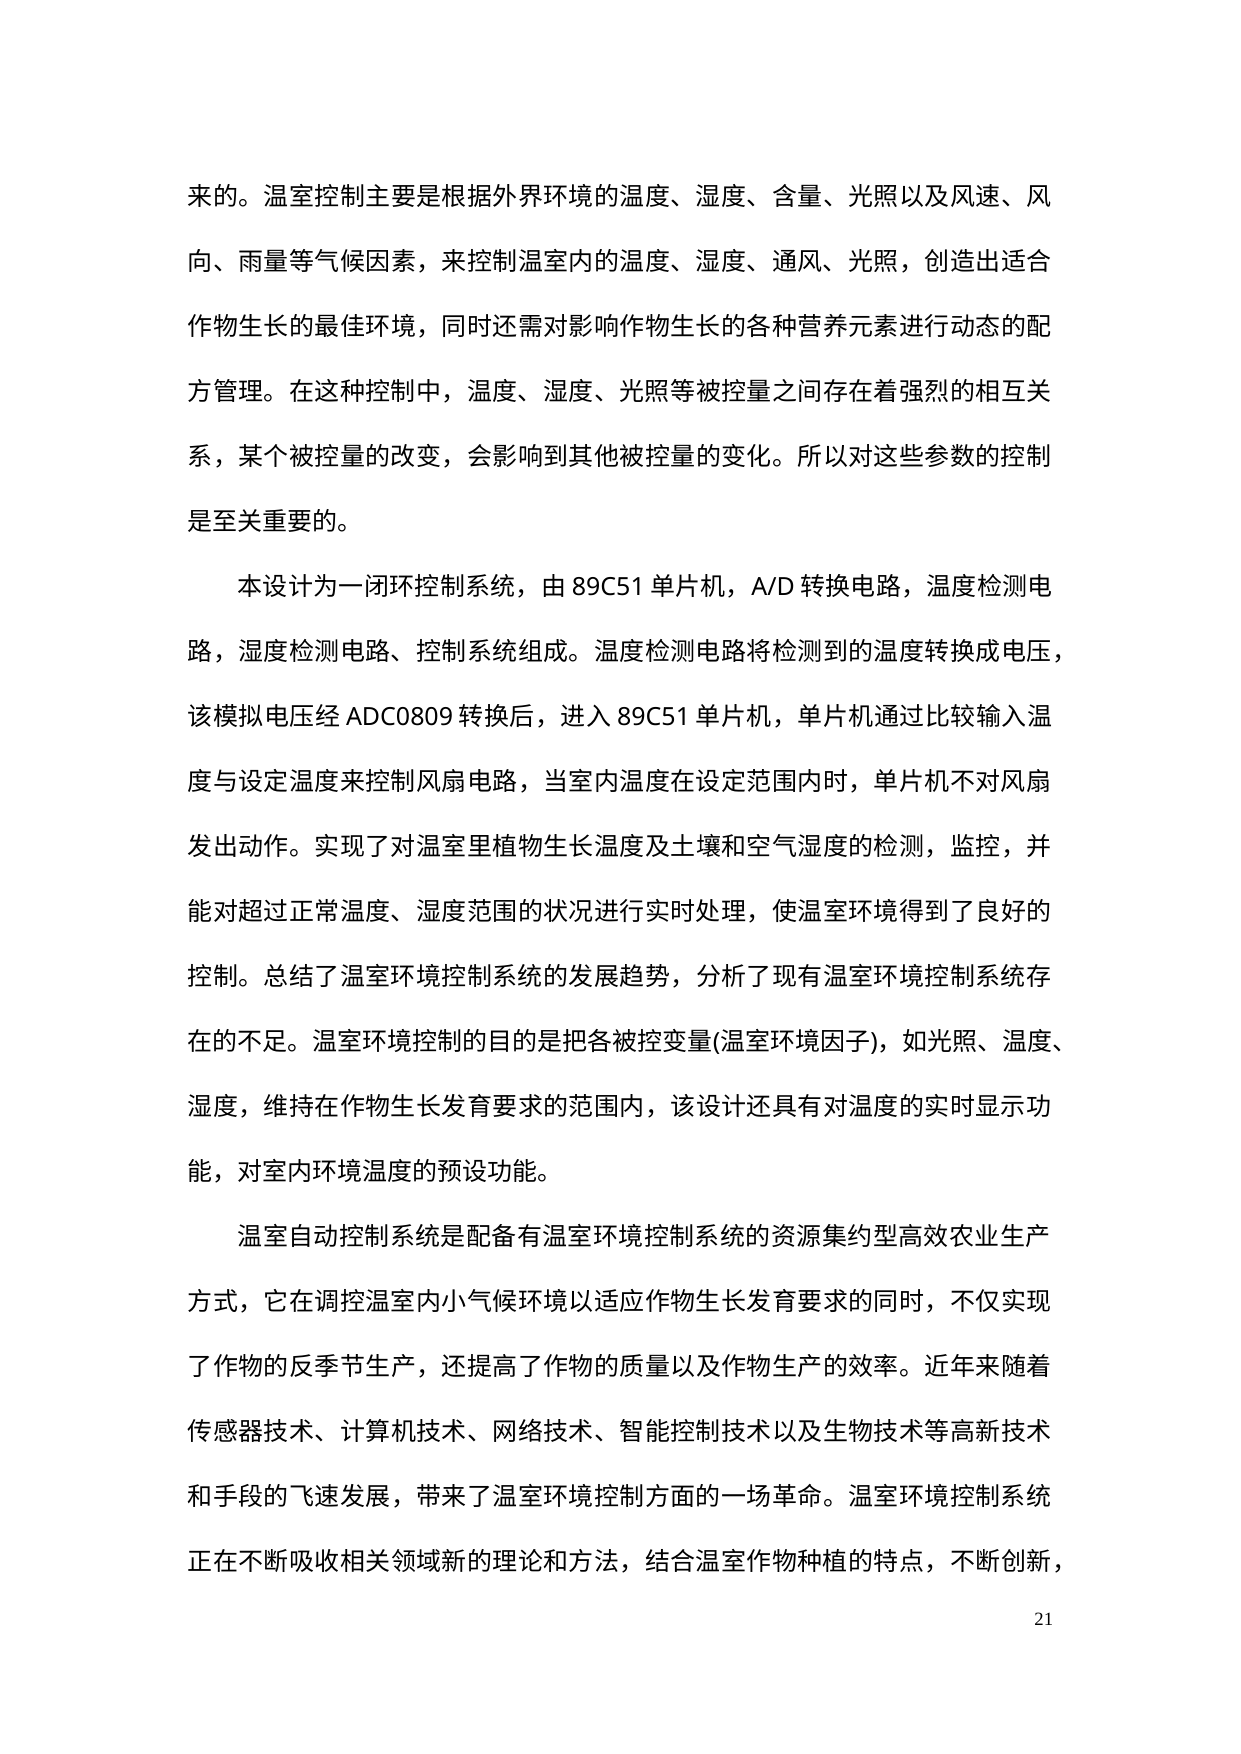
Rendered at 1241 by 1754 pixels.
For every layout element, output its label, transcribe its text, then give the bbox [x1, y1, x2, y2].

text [187, 162, 1053, 552]
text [187, 1202, 1053, 1592]
text 本设计为一闭环控制系统，由89C51单片机，A/D转换电路，温度检测电路，湿度检测电路、控制系统组成。温度检测电路将检测到的温度转换成电压，该模拟电压经ADC0809转换后，进入89C51单片机，单片机通过比较输入温度与设定温度来控制风扇电路，当室内温度在设定范围内时，单片机不对风扇发出动作。实现了对温室里植物生长温度及土壤和空气湿度的检测，监控，并能对超过正常温度、湿度范围的状况进行实时处理，使温室环境得到了良好的控制。总结了温室环境控制系统的发展趋势，分析了现有温室环境控制系统存在的不足。温室环境控制的目的是把各被控变量(温室环境因子)，如光照、温度、湿度，维持在作物生长发育要求的范围内，该设计还具有对温度的实时显示功能，对室内环境温度的预设功能。 [187, 552, 1053, 1202]
